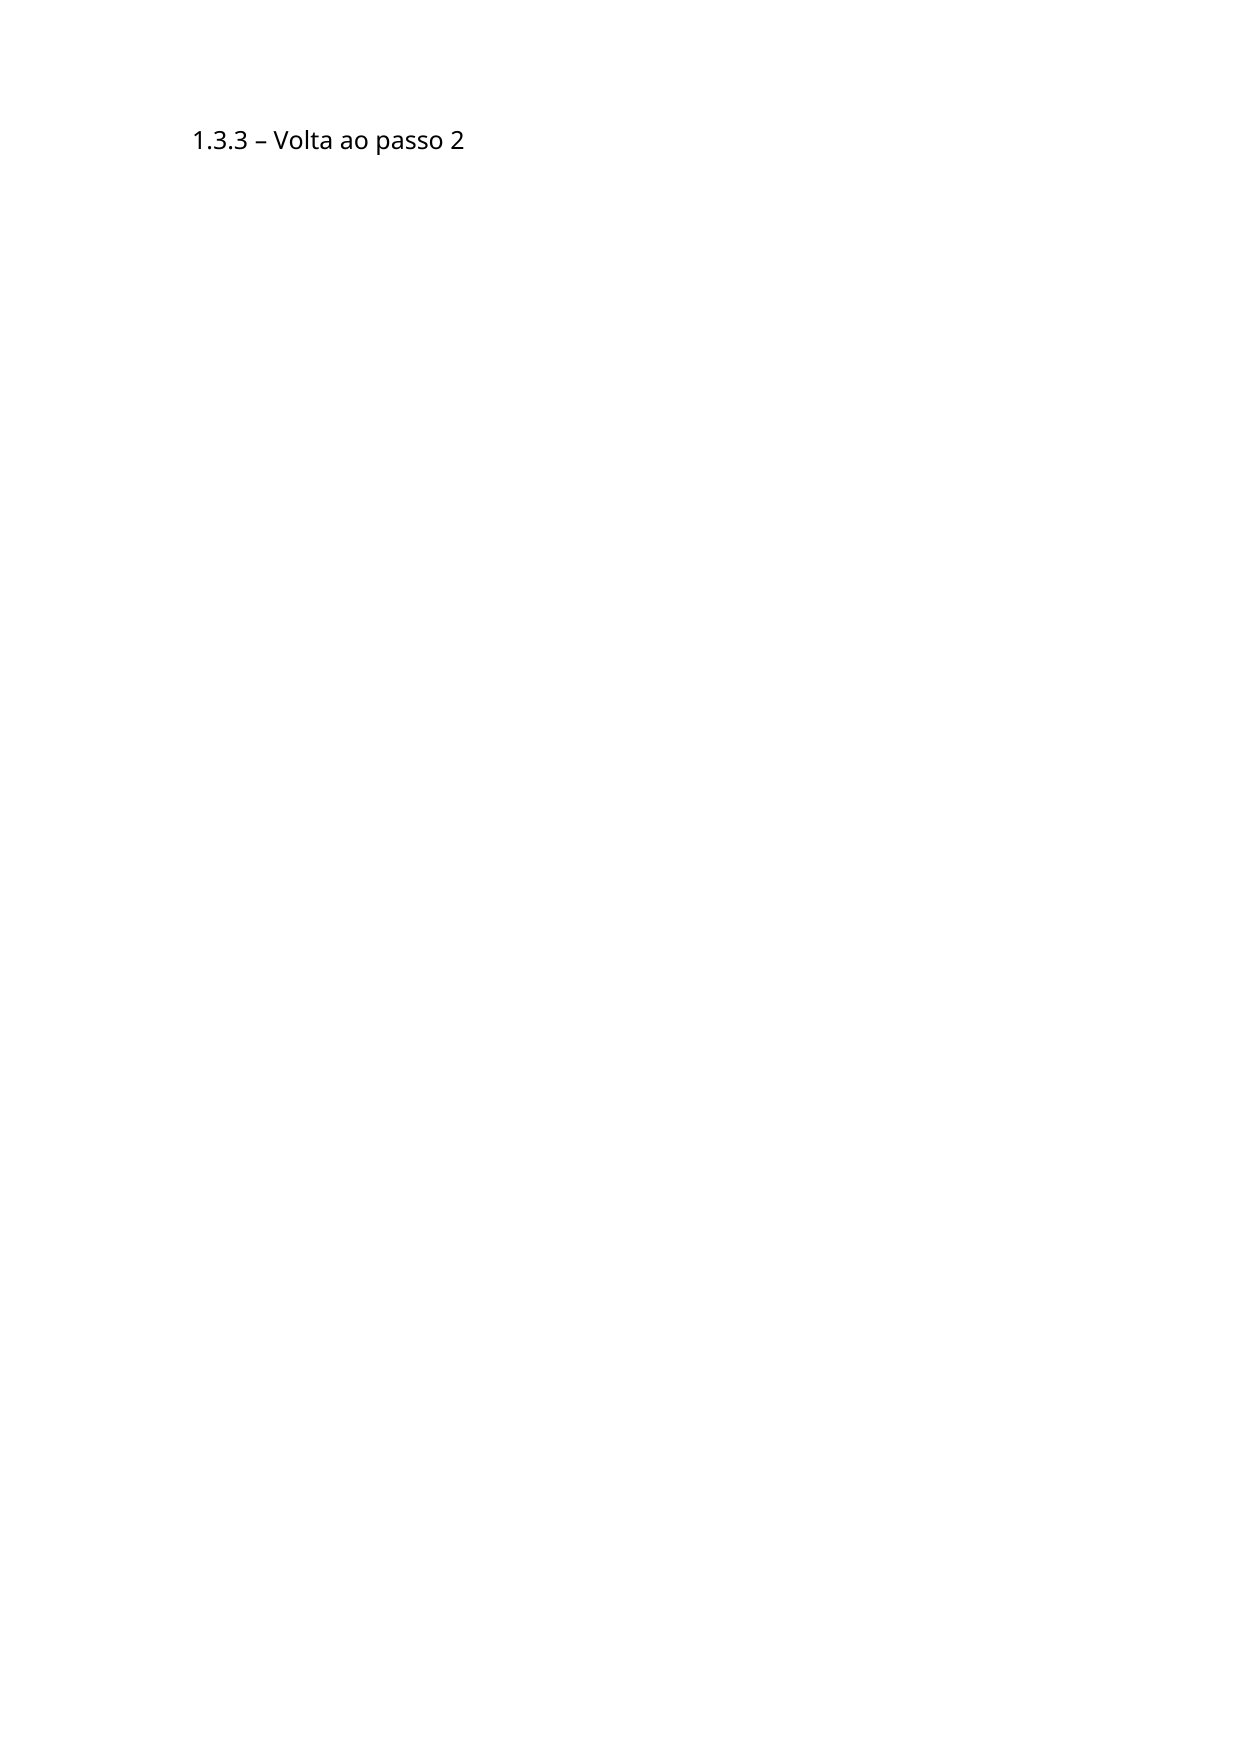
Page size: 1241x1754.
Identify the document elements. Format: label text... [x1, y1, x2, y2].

text 1.3.3 – Volta ao passo 2 [118, 123, 1122, 157]
